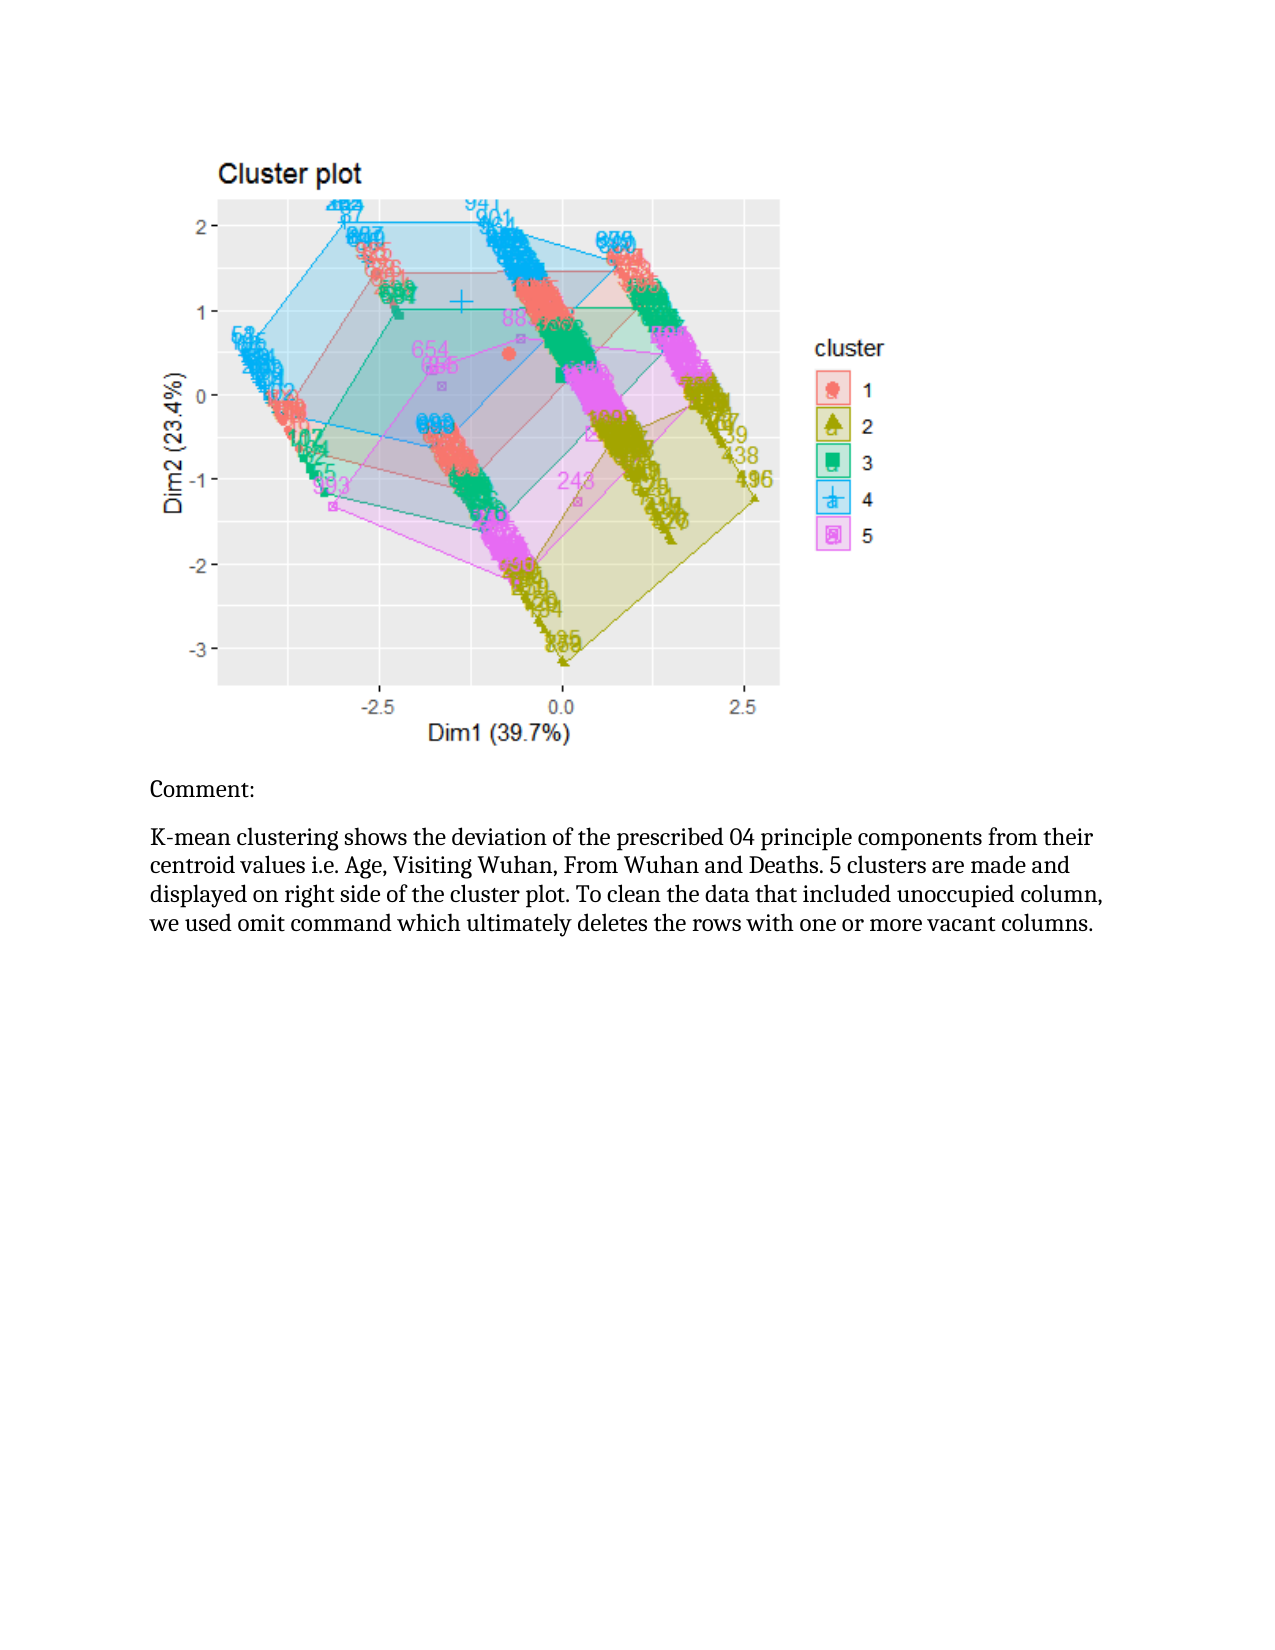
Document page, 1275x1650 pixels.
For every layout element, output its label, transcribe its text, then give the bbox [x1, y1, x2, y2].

text Comment: [150, 775, 1125, 804]
picture [150, 150, 908, 757]
text K-mean clustering shows the deviation of the prescribed 04 principle components from their centroid values i.e. Age, Visiting Wuhan, From Wuhan and Deaths. 5 clusters are made and displayed on right side of the cluster plot. To clean the data that included unoccupied column, we used omit command which ultimately deletes the rows with one or more vacant columns. [150, 823, 1125, 938]
